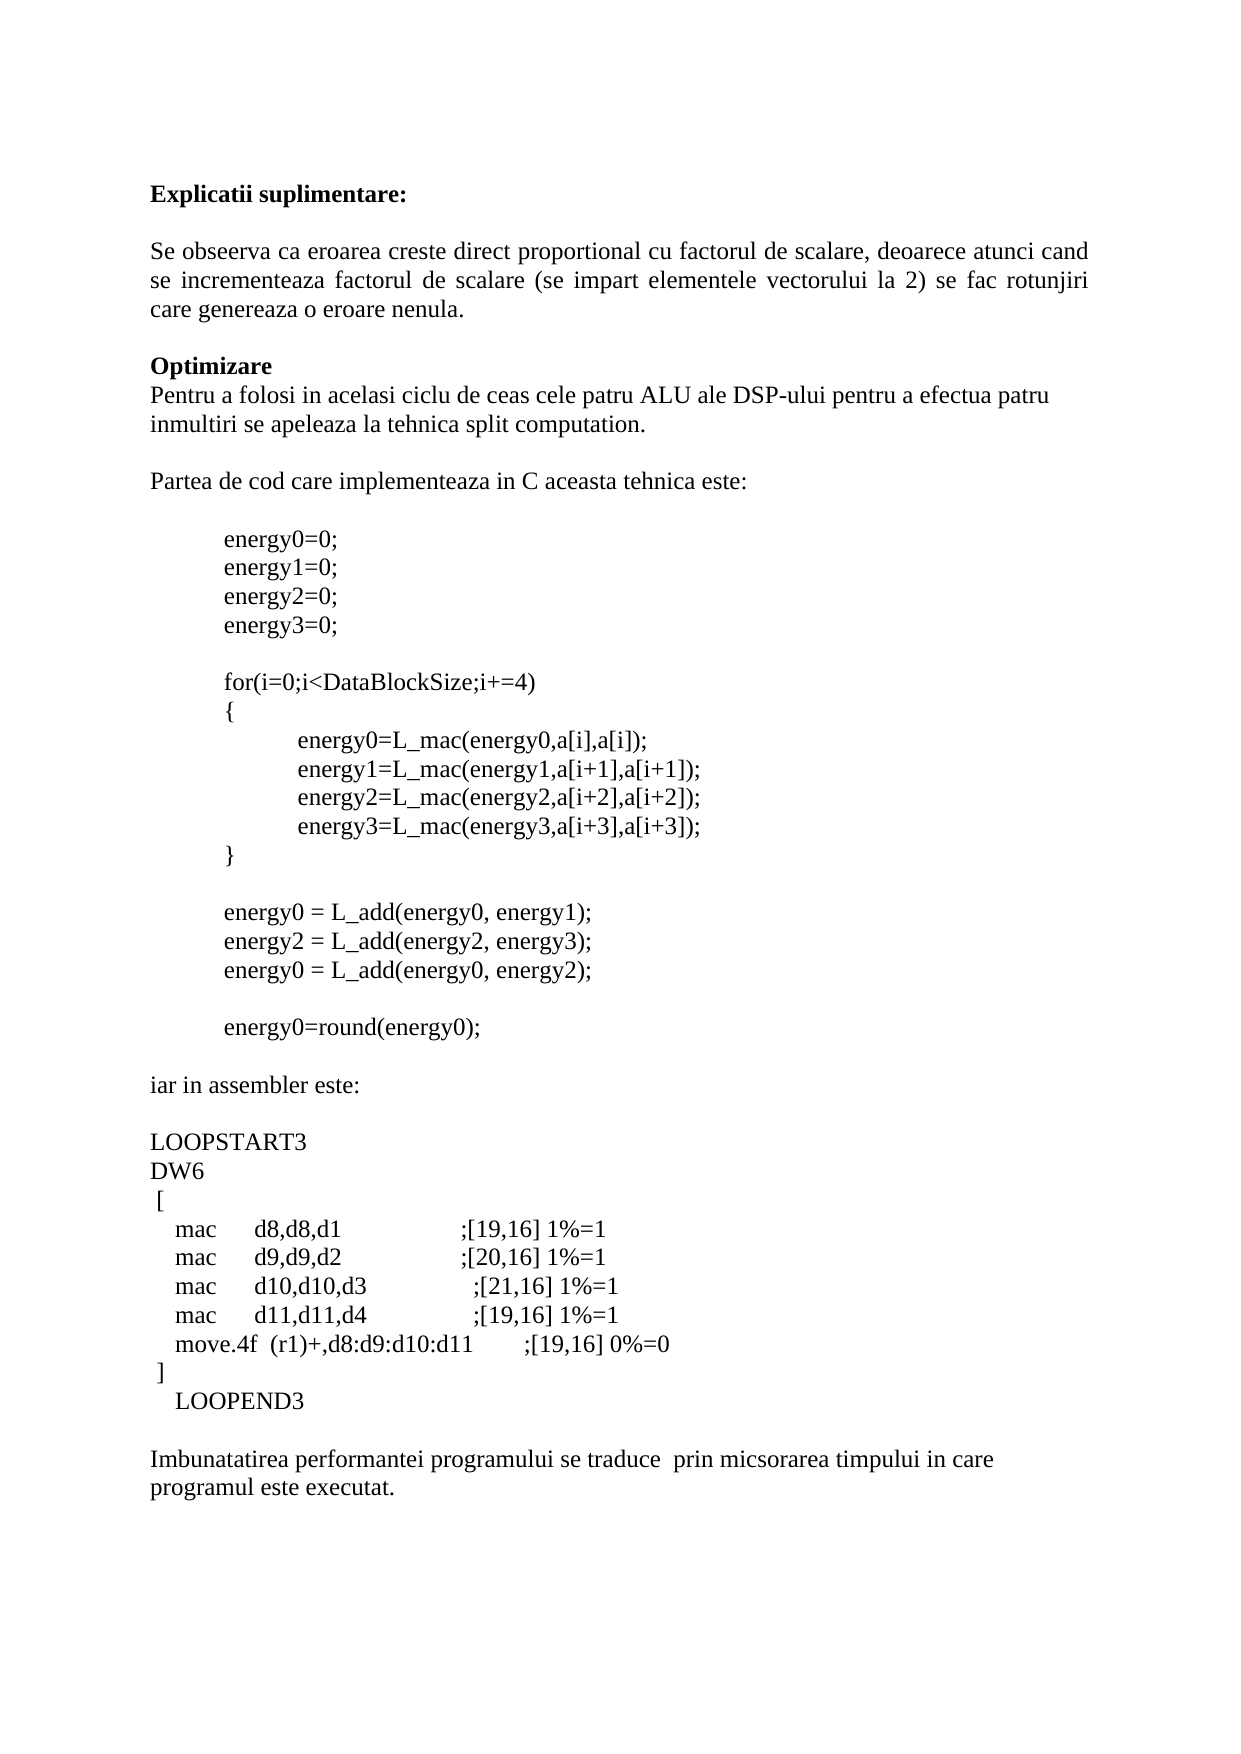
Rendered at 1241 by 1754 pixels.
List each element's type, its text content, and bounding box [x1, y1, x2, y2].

text mac d11,d11,d4 ;[19,16] 1%=1 [150, 1300, 1090, 1329]
text { [150, 696, 1090, 725]
text Se obseerva ca eroarea creste direct proportional cu factorul de scalare, deoarece atunci cand se incrementeaza factorul de scalare (se impart elementele vectorului la 2) se fac rotunjiri care genereaza o eroare nenula. [150, 236, 1090, 322]
text Pentru a folosi in acelasi ciclu de ceas cele patru ALU ale DSP-ului pentru a efectua patru inmultiri se apeleaza la tehnica split computation. [150, 380, 1090, 437]
text DW6 [150, 1156, 1090, 1185]
text Explicatii suplimentare: [150, 179, 1090, 207]
text Imbunatatirea performantei programului se traduce prin micsorarea timpului in care programul este executat. [150, 1444, 1090, 1501]
text energy0=0; [150, 524, 1090, 552]
text LOOPSTART3 [150, 1127, 1090, 1156]
text } [150, 840, 1090, 869]
text LOOPEND3 [150, 1386, 1090, 1415]
text energy3=0; [150, 610, 1090, 639]
text for(i=0;i<DataBlockSize;i+=4) [150, 667, 1090, 696]
text energy0=L_mac(energy0,a[i],a[i]); [150, 725, 1090, 754]
text [ [150, 1185, 1090, 1214]
text energy0=round(energy0); [150, 1012, 1090, 1041]
text energy2=0; [150, 581, 1090, 610]
text energy1=L_mac(energy1,a[i+1],a[i+1]); [150, 754, 1090, 782]
text energy3=L_mac(energy3,a[i+3],a[i+3]); [150, 811, 1090, 840]
text energy2 = L_add(energy2, energy3); [150, 926, 1090, 955]
text ] [150, 1357, 1090, 1386]
text iar in assembler este: [150, 1070, 1090, 1099]
text mac d8,d8,d1 ;[19,16] 1%=1 [150, 1214, 1090, 1242]
text energy0 = L_add(energy0, energy2); [150, 955, 1090, 984]
text move.4f (r1)+,d8:d9:d10:d11 ;[19,16] 0%=0 [150, 1329, 1090, 1357]
text mac d9,d9,d2 ;[20,16] 1%=1 [150, 1242, 1090, 1271]
text energy0 = L_add(energy0, energy1); [150, 897, 1090, 926]
text mac d10,d10,d3 ;[21,16] 1%=1 [150, 1271, 1090, 1300]
text Optimizare [150, 351, 1090, 380]
text Partea de cod care implementeaza in C aceasta tehnica este: [150, 466, 1090, 495]
text energy2=L_mac(energy2,a[i+2],a[i+2]); [150, 782, 1090, 811]
text energy1=0; [150, 552, 1090, 581]
